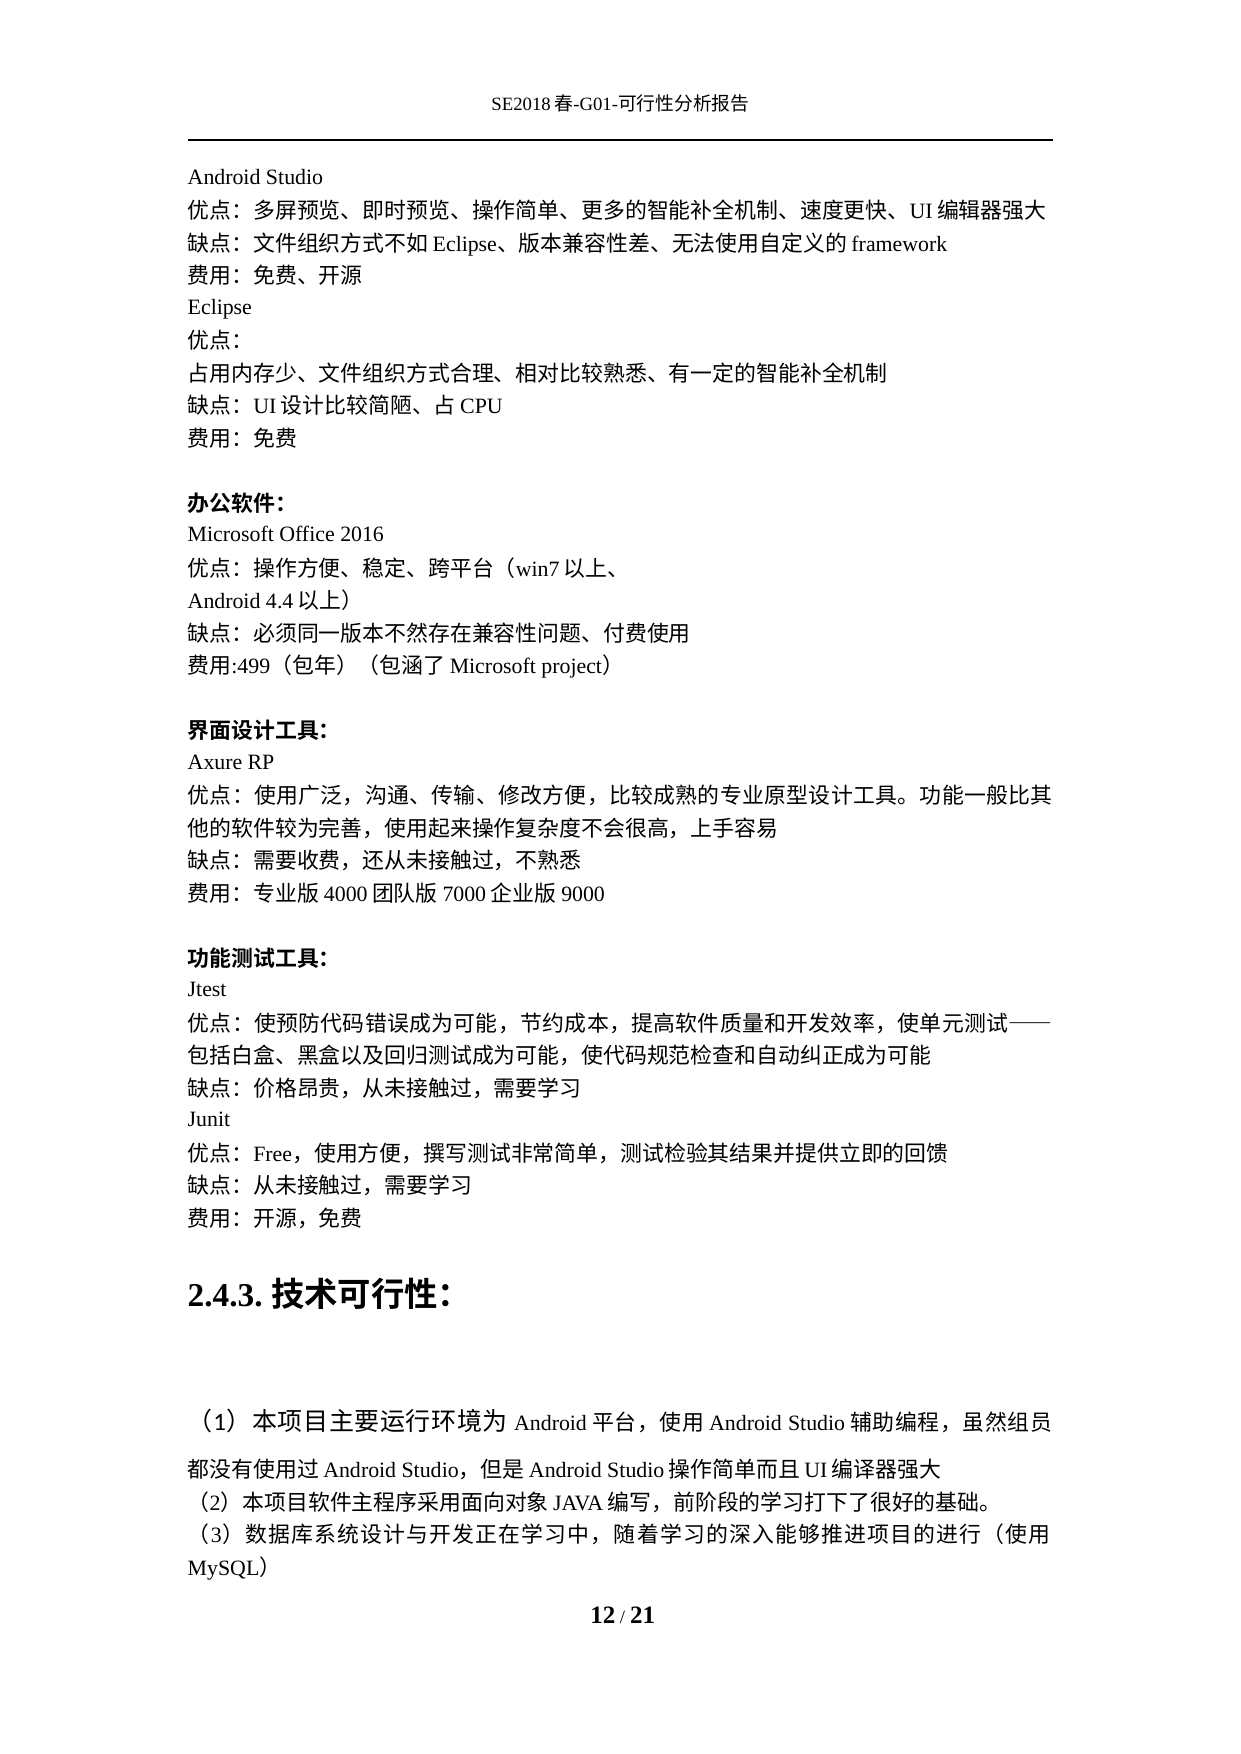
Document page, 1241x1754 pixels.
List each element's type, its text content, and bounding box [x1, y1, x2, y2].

text （3）数据库系统设计与开发正在学习中，随着学习的深入能够推进项目的进行（使用MySQL） [187, 1517, 1053, 1582]
text 办公软件： [187, 485, 1053, 518]
text Jtest [187, 973, 1053, 1005]
text 缺点：UI设计比较简陋、占CPU [187, 388, 1053, 420]
text 优点： [187, 323, 1053, 355]
text Junit [187, 1103, 1053, 1135]
text 缺点：必须同一版本不然存在兼容性问题、付费使用 [187, 615, 1053, 648]
text Axure RP [187, 745, 1053, 778]
text 缺点：从未接触过，需要学习 [187, 1168, 1053, 1200]
text 功能测试工具： [187, 940, 1053, 973]
text 优点：操作方便、稳定、跨平台（win7以上、 Android 4.4以上） [187, 550, 1053, 615]
text 费用：免费、开源 [187, 258, 1053, 290]
subtitle 2.4.3. 技术可行性： [187, 1260, 1053, 1325]
text 缺点：文件组织方式不如Eclipse、版本兼容性差、无法使用自定义的framework [187, 225, 1053, 258]
text 费用:499（包年）（包涵了Microsoft project） [187, 648, 1053, 680]
text 费用：免费 [187, 420, 1053, 453]
text 占用内存少、文件组织方式合理、相对比较熟悉、有一定的智能补全机制 [187, 355, 1053, 388]
text Microsoft Office 2016 [187, 518, 1053, 550]
text 优点：使预防代码错误成为可能，节约成本，提高软件质量和开发效率，使单元测试——包括白盒、黑盒以及回归测试成为可能，使代码规范检查和自动纠正成为可能 [187, 1005, 1053, 1070]
text 费用：开源，免费 [187, 1200, 1053, 1233]
text Android Studio [187, 160, 1053, 193]
text Eclipse [187, 290, 1053, 323]
text 费用：专业版 4000团队版 7000企业版 9000 [187, 875, 1053, 908]
text 缺点：价格昂贵，从未接触过，需要学习 [187, 1070, 1053, 1103]
text （1）本项目主要运行环境为Android平台，使用Android Studio辅助编程，虽然组员都没有使用过Android Studio，但是Android Studio操作简单而且UI编译器强大 [187, 1387, 1053, 1484]
text 优点：Free，使用方便，撰写测试非常简单，测试检验其结果并提供立即的回馈 [187, 1135, 1053, 1168]
text 界面设计工具： [187, 713, 1053, 745]
text 优点：多屏预览、即时预览、操作简单、更多的智能补全机制、速度更快、UI编辑器强大 [187, 193, 1053, 225]
text 缺点：需要收费，还从未接触过，不熟悉 [187, 843, 1053, 875]
text （2）本项目软件主程序采用面向对象JAVA编写，前阶段的学习打下了很好的基础。 [187, 1484, 1053, 1517]
text 优点：使用广泛，沟通、传输、修改方便，比较成熟的专业原型设计工具。功能一般比其他的软件较为完善，使用起来操作复杂度不会很高，上手容易 [187, 778, 1053, 843]
